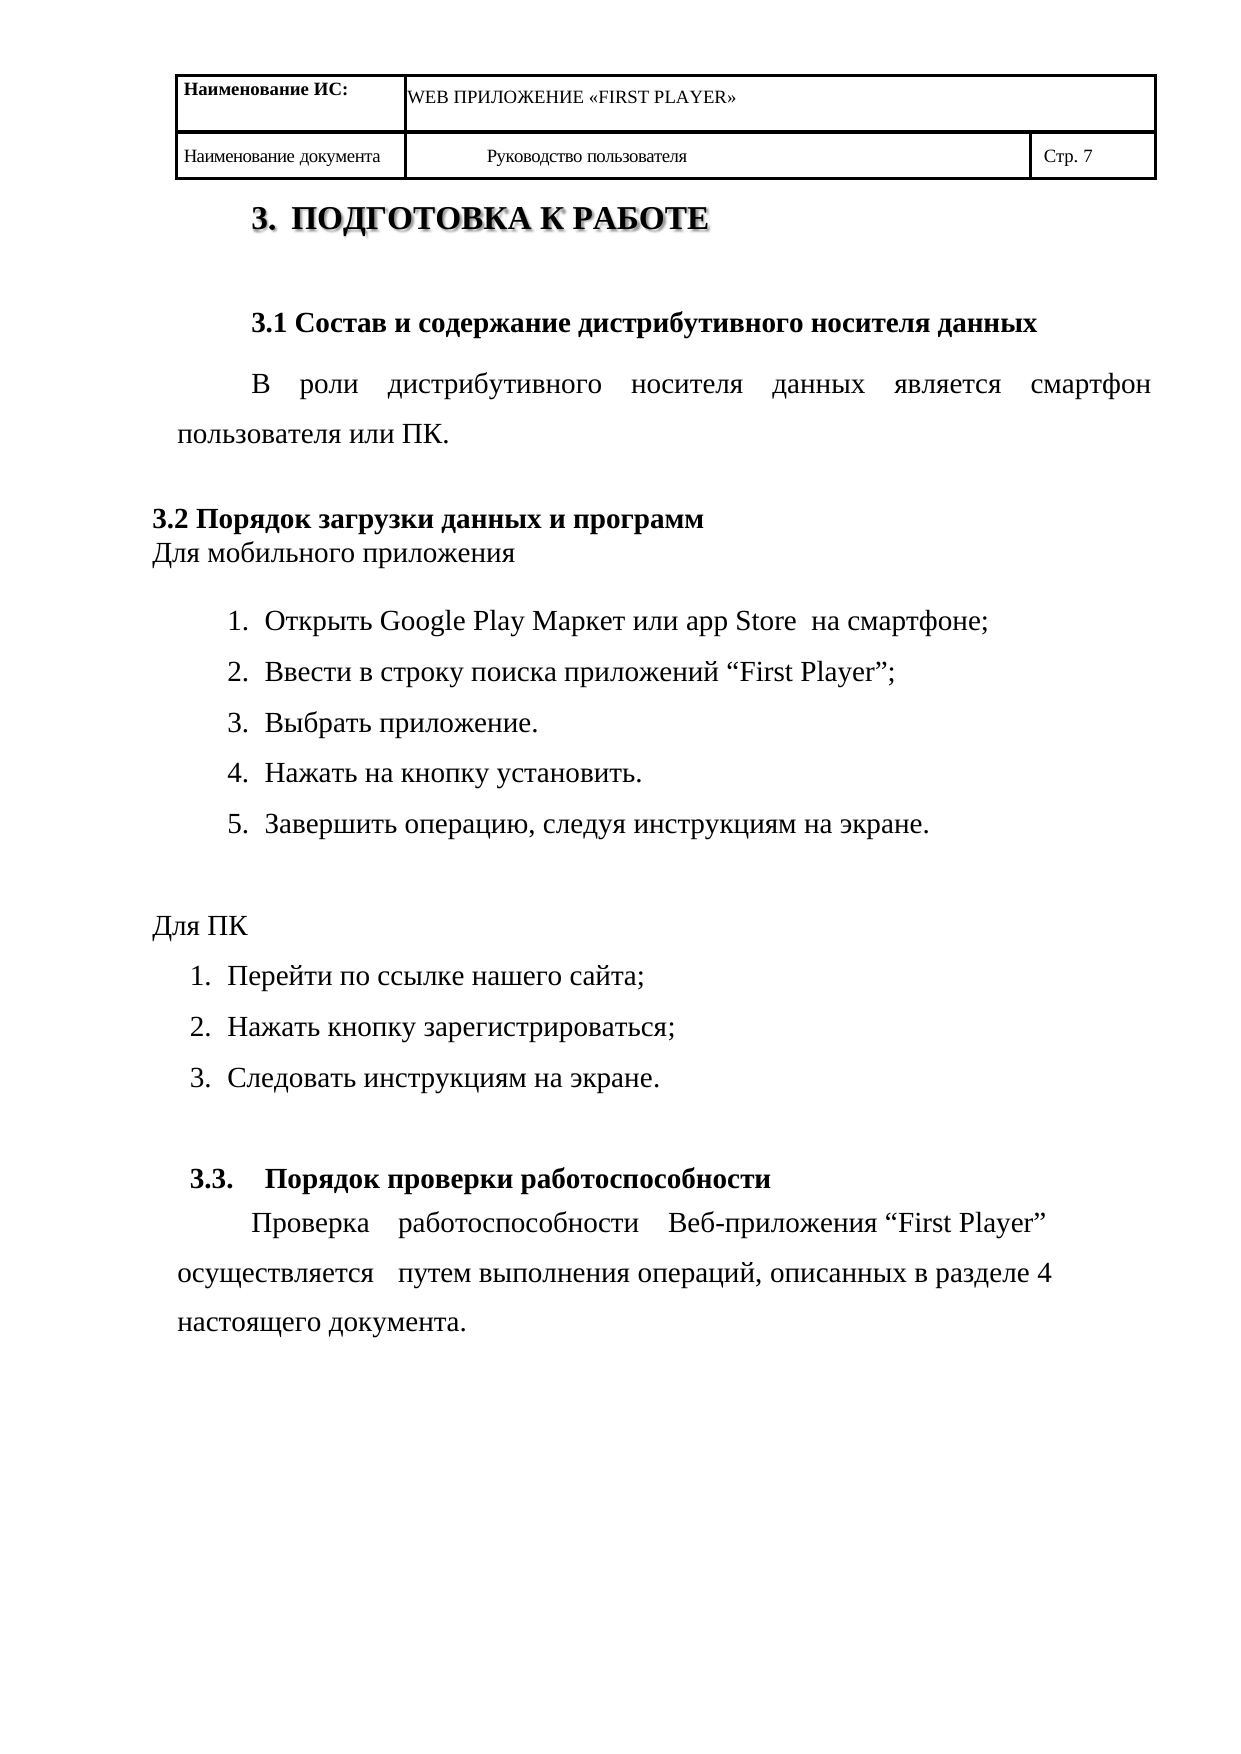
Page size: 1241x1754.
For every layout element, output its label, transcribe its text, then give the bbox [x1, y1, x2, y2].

list Порядок проверки работоспособности [189, 1162, 1180, 1195]
list Выбрать приложение. [227, 705, 1180, 738]
text В роли дистрибутивного носителя данных является смартфон пользователя или ПК. [177, 366, 1152, 450]
text Для мобильного приложения [152, 535, 1180, 569]
picture [251, 186, 752, 262]
text Для ПК [152, 908, 1180, 941]
list Нажать кнопку зарегистрироваться; [189, 1009, 1180, 1043]
text 3.2 Порядок загрузки данных и программ [152, 501, 1180, 535]
text Проверка работоспособности Веб-приложения “First Player” осуществляется путем выполнения операций, описанных в разделе 4 настоящего документа. [177, 1205, 1152, 1338]
list Перейти по ссылке нашего сайта; [189, 958, 1180, 992]
list Нажать на кнопку установить. [227, 755, 1180, 789]
list Ввести в строку поиска приложений “First Player”; [227, 654, 1180, 687]
text 3.1 Состав и содержание дистрибутивного носителя данных [177, 305, 1152, 339]
list Открыть Google Play Маркет или app Store на смартфоне; [227, 603, 1180, 637]
list Следовать инструкциям на экране. [189, 1060, 1180, 1093]
list Завершить операцию, следуя инструкциям на экране. [227, 806, 1180, 840]
